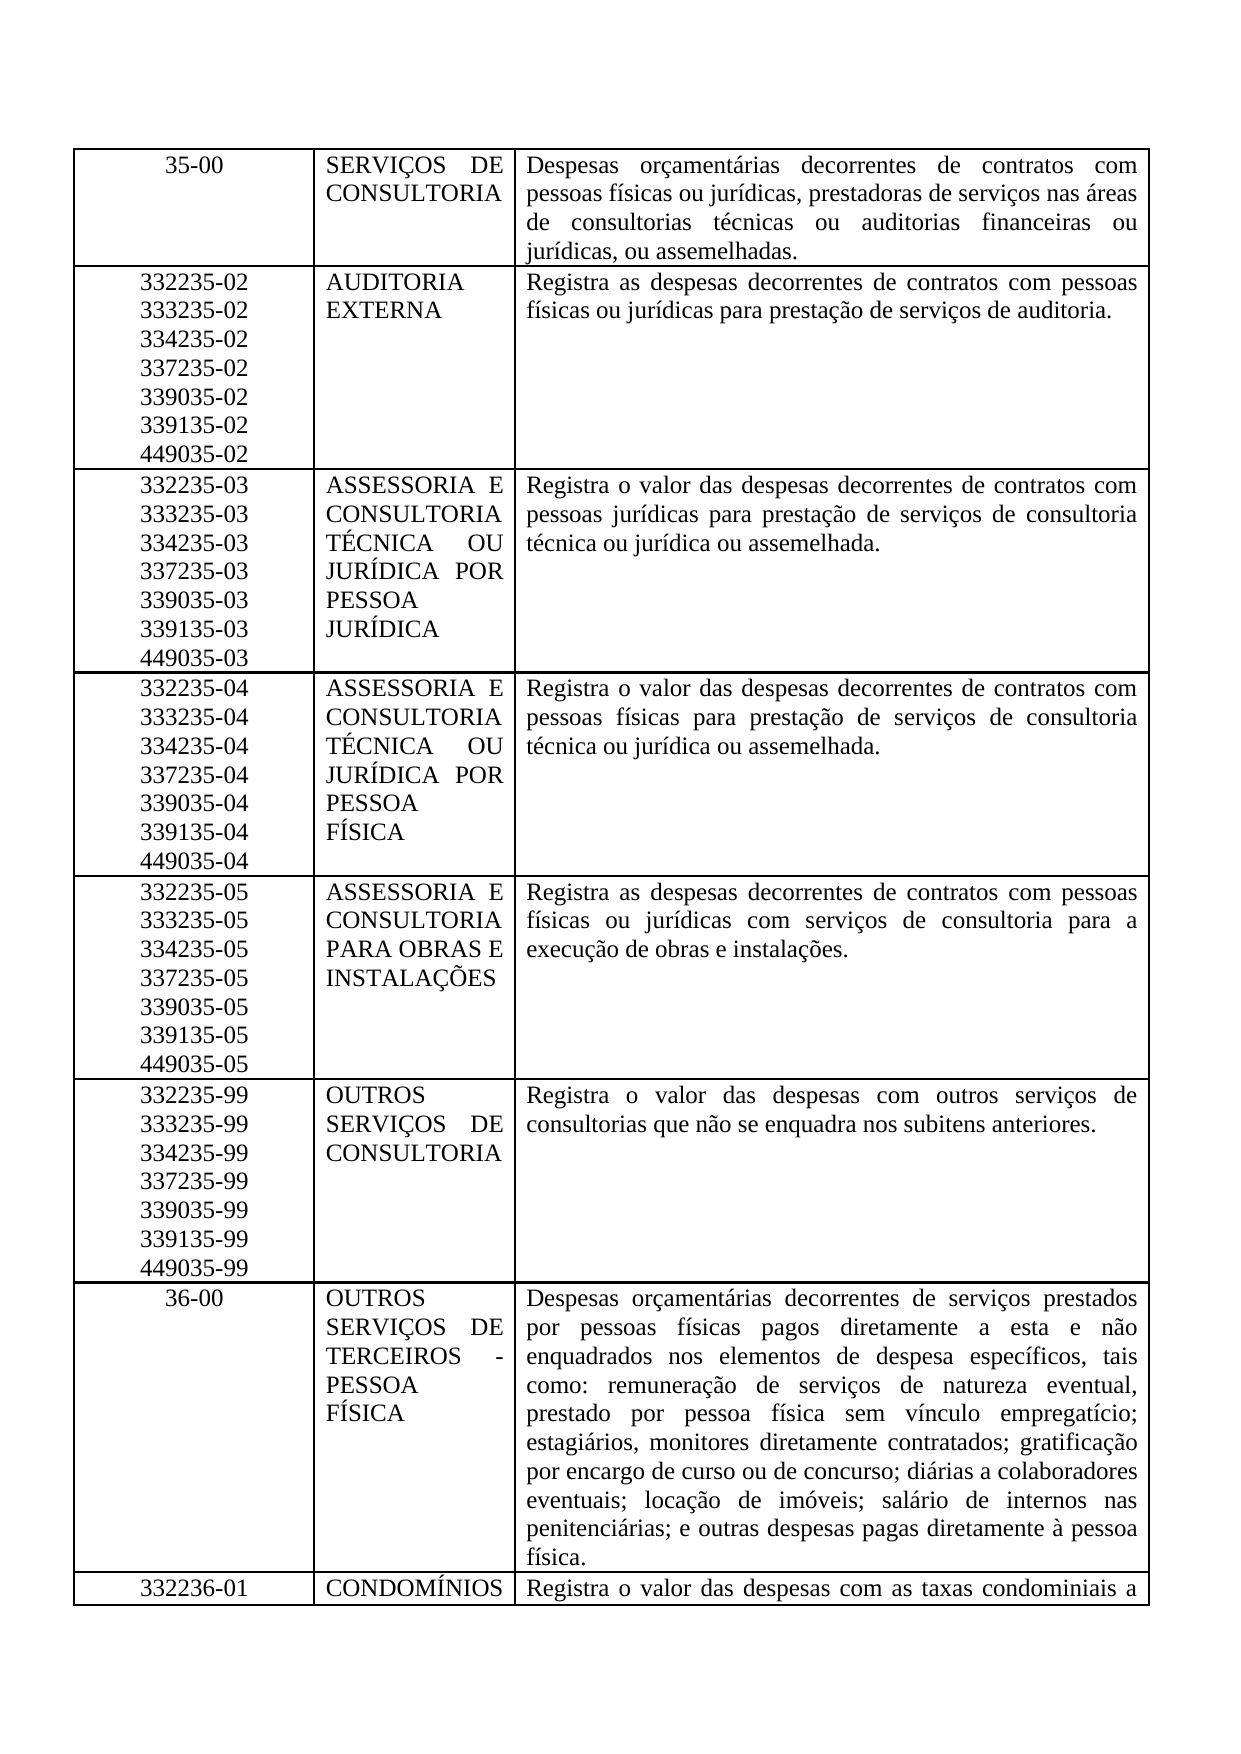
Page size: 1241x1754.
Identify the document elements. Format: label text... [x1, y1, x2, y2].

table_header SERVIÇOS DE CONSULTORIA [315, 150, 514, 265]
table_cell 332235-02 333235-02 334235-02 337235-02 339035-02 339135-02 449035-02 [75, 267, 313, 468]
table_cell 332235-04 333235-04 334235-04 337235-04 339035-04 339135-04 449035-04 [75, 674, 313, 875]
table_cell Registra as despesas decorrentes de contratos com pessoas físicas ou jurídicas com serviços de consultoria para a execução de obras e instalações. [516, 877, 1148, 1078]
table_cell ASSESSORIA E CONSULTORIA TÉCNICA OU JURÍDICA POR PESSOA JURÍDICA [315, 470, 514, 671]
table_header 35-00 [75, 150, 313, 265]
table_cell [516, 1573, 1148, 1604]
table_header Despesas orçamentárias decorrentes de contratos com pessoas físicas ou jurídicas, prestadoras de serviços nas áreas de consultorias técnicas ou auditorias financeiras ou jurídicas, ou assemelhadas. [516, 150, 1148, 265]
table_cell Registra o valor das despesas decorrentes de contratos com pessoas físicas para prestação de serviços de consultoria técnica ou jurídica ou assemelhada. [516, 674, 1148, 875]
table_cell OUTROS SERVIÇOS DE TERCEIROS - PESSOA FÍSICA [315, 1284, 514, 1571]
table_cell 332235-99 333235-99 334235-99 337235-99 339035-99 339135-99 449035-99 [75, 1080, 313, 1281]
table_cell Registra o valor das despesas com outros serviços de consultorias que não se enquadra nos subitens anteriores. [516, 1080, 1148, 1281]
table_cell AUDITORIA EXTERNA [315, 267, 514, 468]
table_cell ASSESSORIA E CONSULTORIA TÉCNICA OU JURÍDICA POR PESSOA FÍSICA [315, 674, 514, 875]
table_cell Registra as despesas decorrentes de contratos com pessoas físicas ou jurídicas para prestação de serviços de auditoria. [516, 267, 1148, 468]
table_cell CONDOMÍNIOS [315, 1573, 514, 1604]
table_cell 36-00 [75, 1284, 313, 1571]
table_cell ASSESSORIA E CONSULTORIA PARA OBRAS E INSTALAÇÕES [315, 877, 514, 1078]
table_cell 332235-03 333235-03 334235-03 337235-03 339035-03 339135-03 449035-03 [75, 470, 313, 671]
table_cell Registra o valor das despesas decorrentes de contratos com pessoas jurídicas para prestação de serviços de consultoria técnica ou jurídica ou assemelhada. [516, 470, 1148, 671]
table_cell Despesas orçamentárias decorrentes de serviços prestados por pessoas físicas pagos diretamente a esta e não enquadrados nos elementos de despesa específicos, tais como: remuneração de serviços de natureza eventual, prestado por pessoa física sem vínculo empregatício; estagiários, monitores diretamente contratados; gratificação por encargo de curso ou de concurso; diárias a colaboradores eventuais; locação de imóveis; salário de internos nas penitenciárias; e outras despesas pagas diretamente à pessoa física. [516, 1284, 1148, 1571]
table_cell 332235-05 333235-05 334235-05 337235-05 339035-05 339135-05 449035-05 [75, 877, 313, 1078]
table_cell OUTROS SERVIÇOS DE CONSULTORIA [315, 1080, 514, 1281]
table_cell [75, 1573, 313, 1604]
